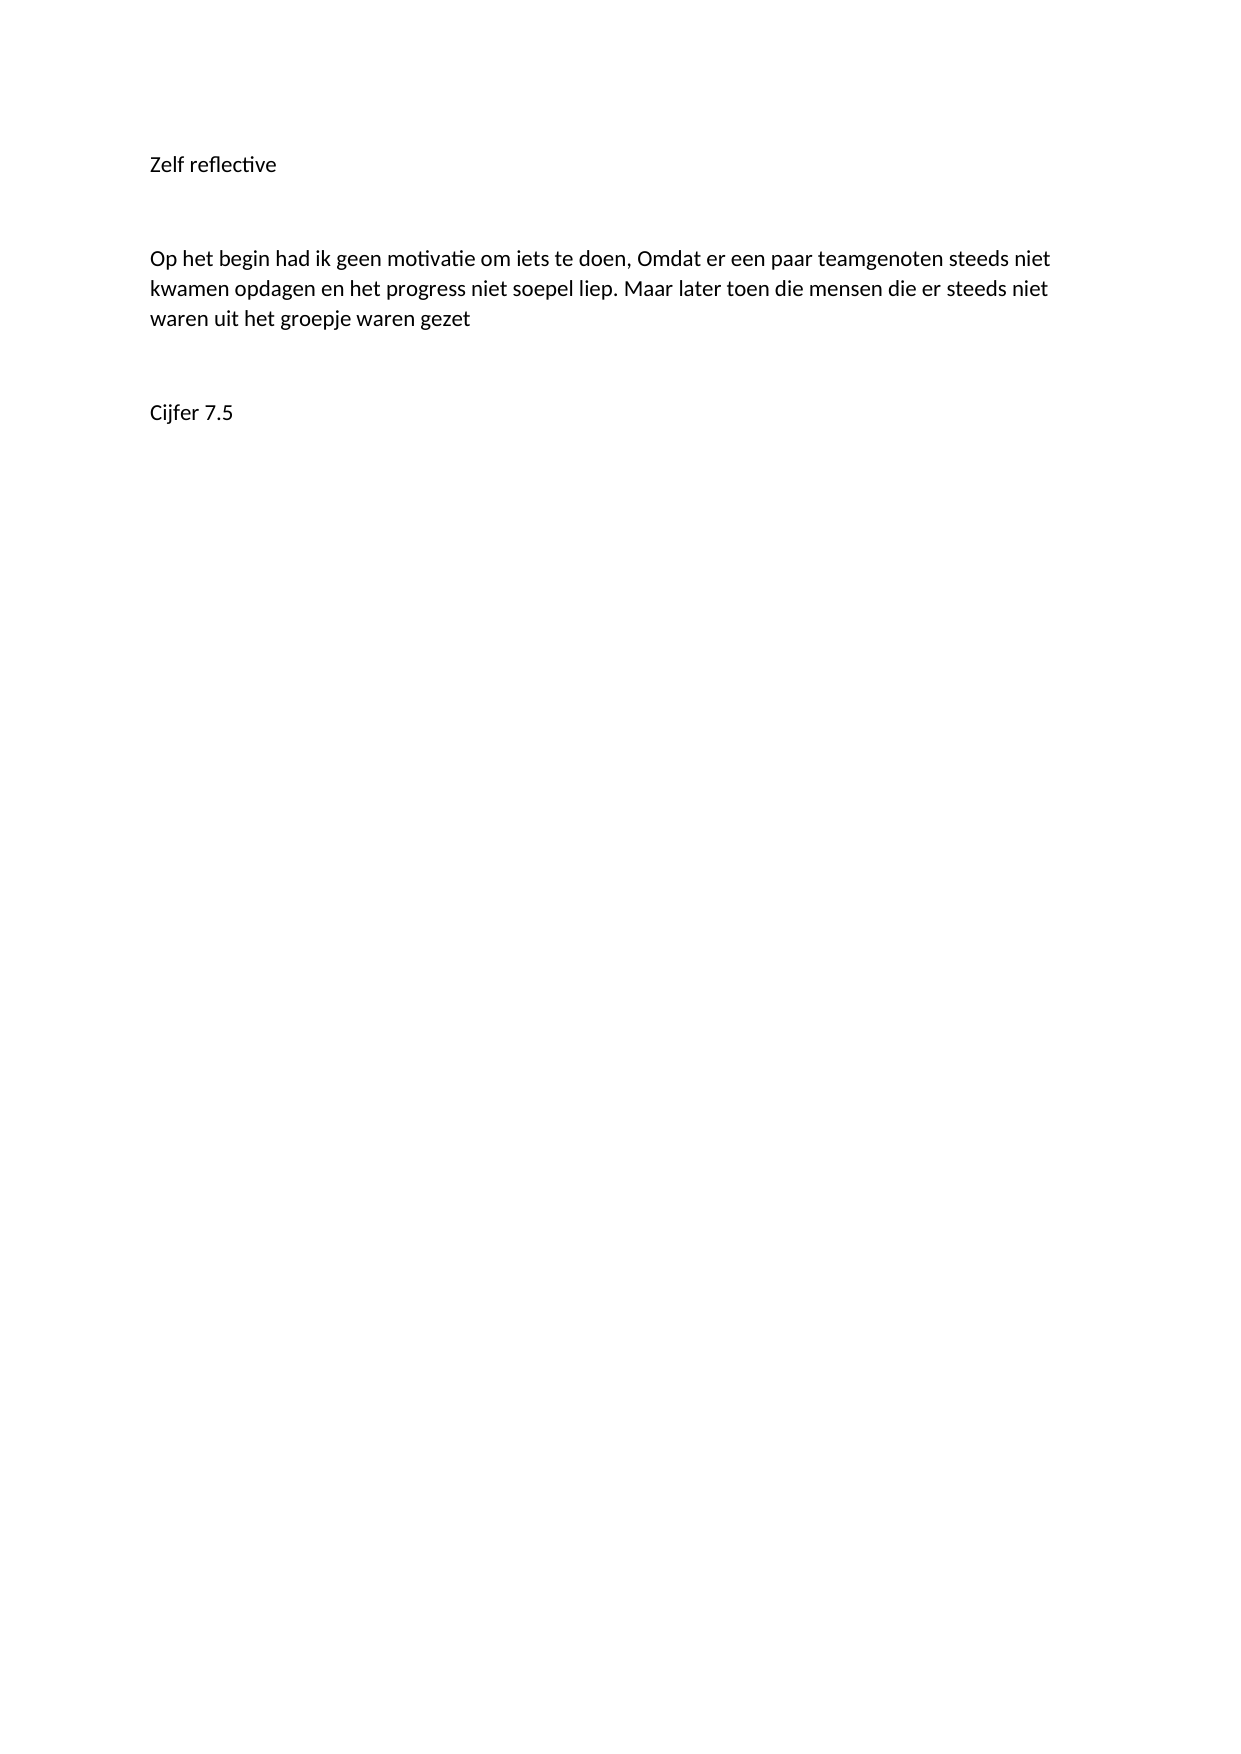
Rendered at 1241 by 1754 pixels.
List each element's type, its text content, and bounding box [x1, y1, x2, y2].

text Cijfer 7.5 [150, 398, 1090, 426]
text Zelf reflective [150, 150, 1090, 178]
text Op het begin had ik geen motivatie om iets te doen, Omdat er een paar teamgenoten steeds niet kwamen opdagen en het progress niet soepel liep. Maar later toen die mensen die er steeds niet waren uit het groepje waren gezet [150, 244, 1090, 332]
